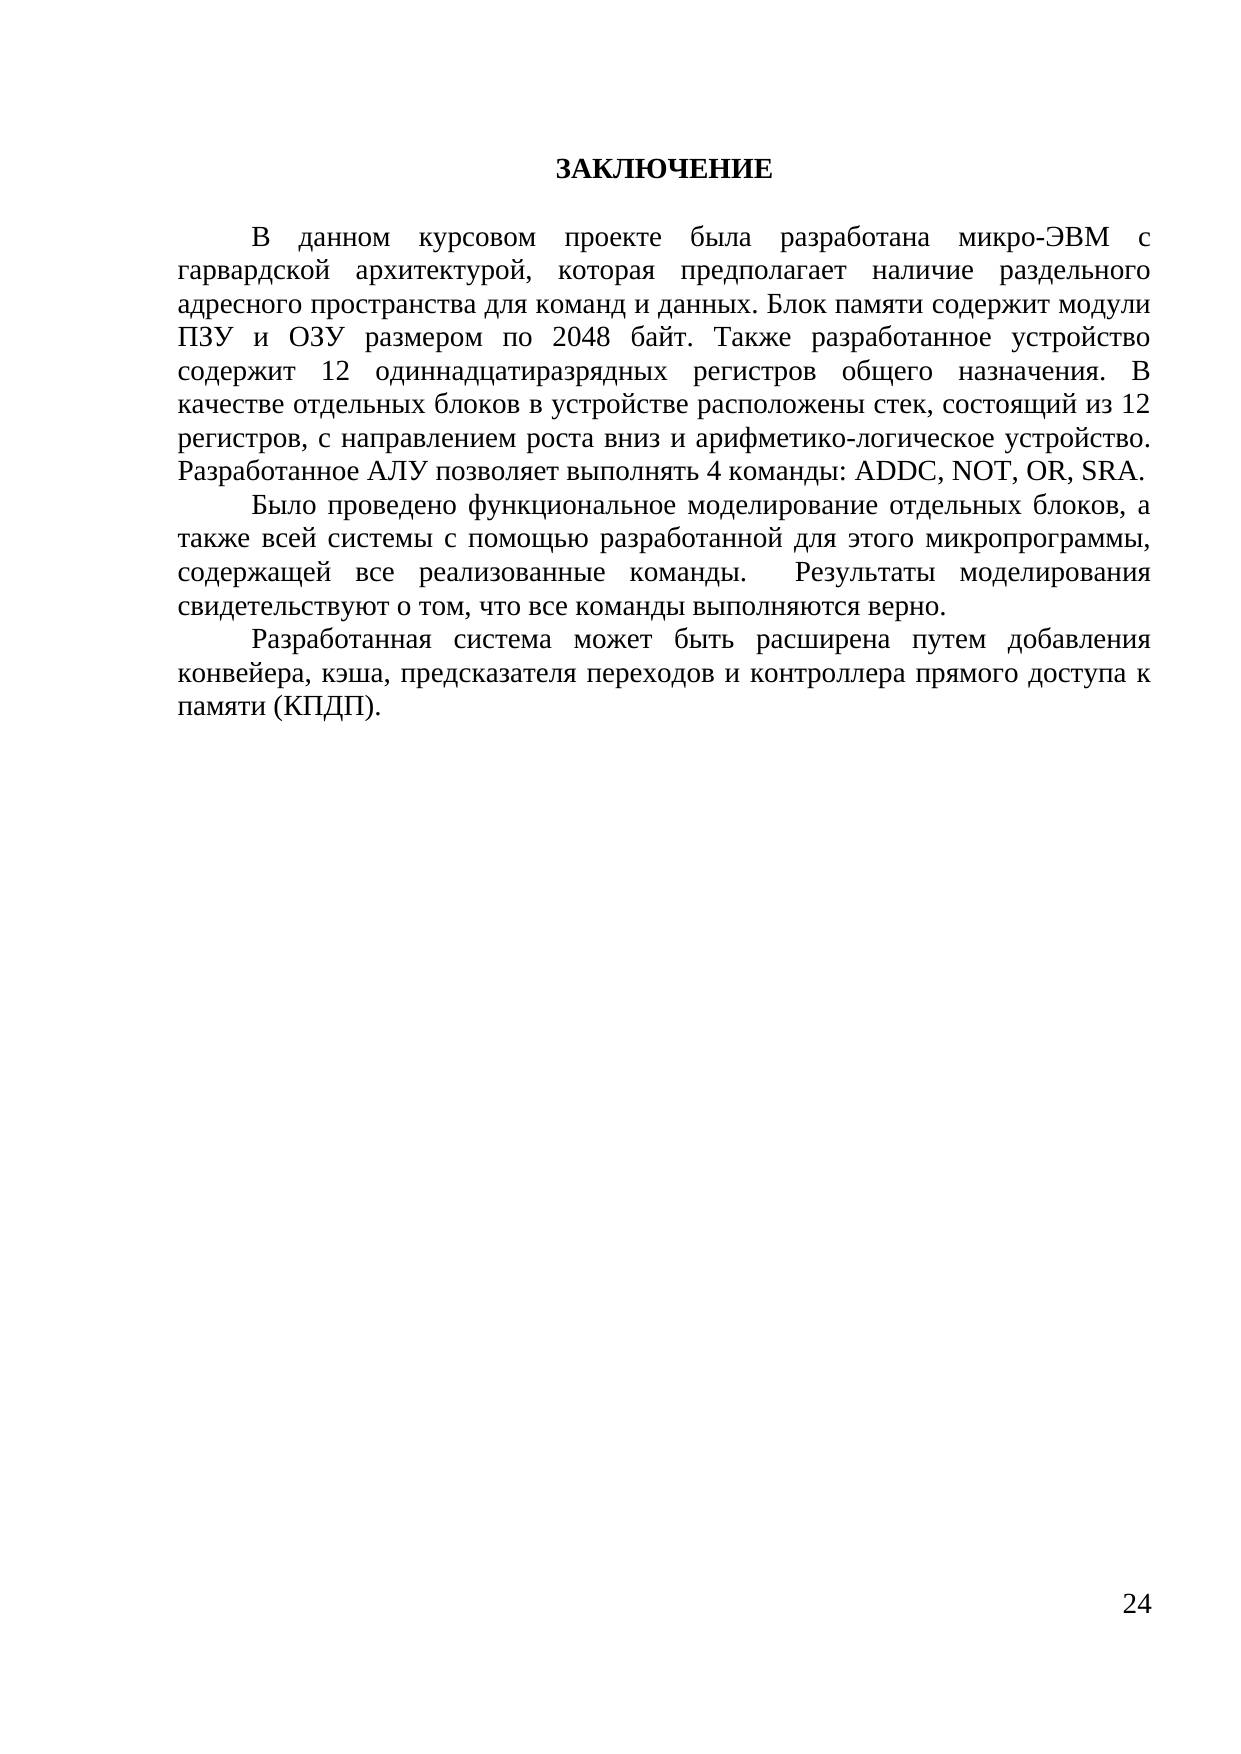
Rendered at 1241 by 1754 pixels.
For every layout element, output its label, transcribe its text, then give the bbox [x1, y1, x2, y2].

text В данном курсовом проекте была разработана микро-ЭВМ с гарвардской архитектурой, которая предполагает наличие раздельного адресного пространства для команд и данных. Блок памяти содержит модули ПЗУ и ОЗУ размером по 2048 байт. Также разработанное устройство содержит 12 одиннадцатиразрядных регистров общего назначения. В качестве отдельных блоков в устройстве расположены стек, состоящий из 12 регистров, с направлением роста вниз и арифметико-логическое устройство. Разработанное АЛУ позволяет выполнять 4 команды: ADDC, NOT, OR, SRA. [177, 219, 1152, 487]
text Разработанная система может быть расширена путем добавления конвейера, кэша, предсказателя переходов и контроллера прямого доступа к памяти (КПДП). [177, 621, 1152, 722]
text Было проведено функциональное моделирование отдельных блоков, а также всей системы с помощью разработанной для этого микропрограммы, содержащей все реализованные команды. Результаты моделирования свидетельствуют о том, что все команды выполняются верно. [177, 487, 1152, 621]
subtitle ЗАКЛЮЧЕНИЕ [177, 152, 1152, 185]
